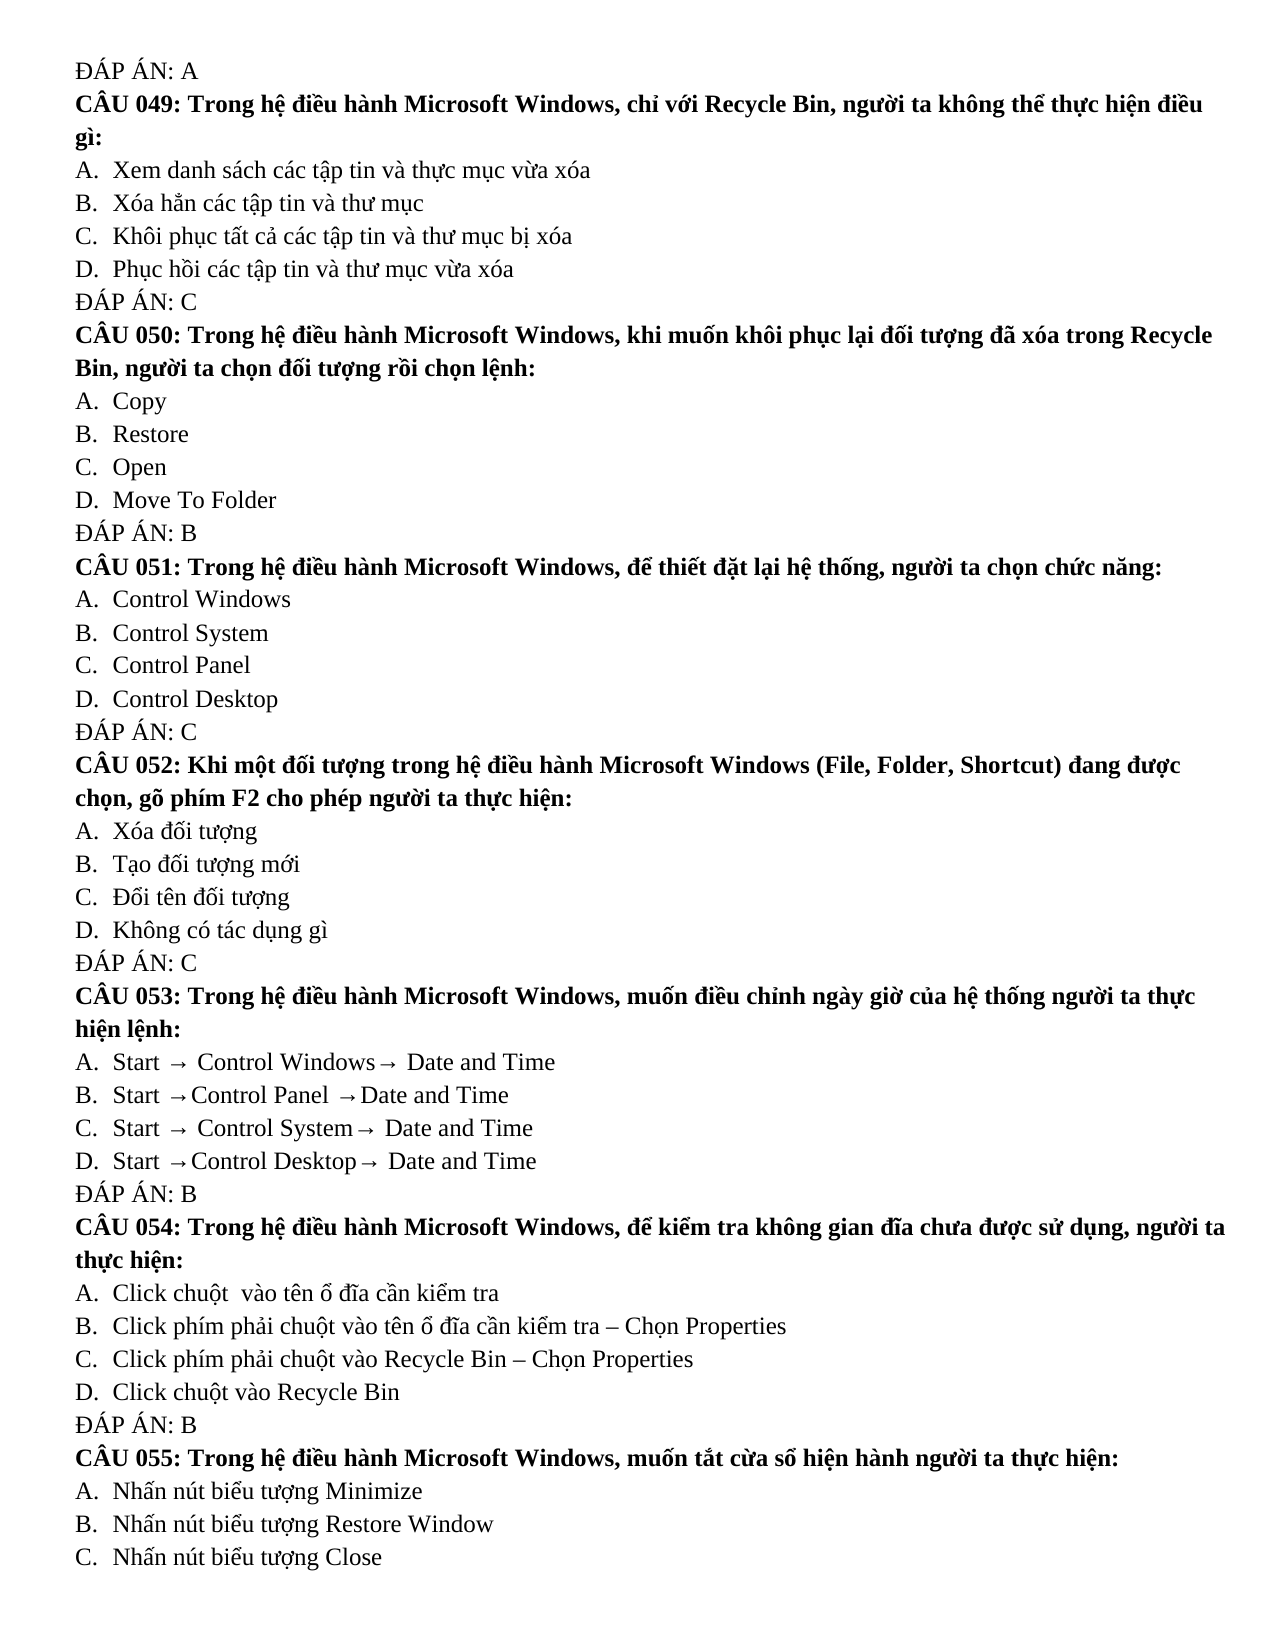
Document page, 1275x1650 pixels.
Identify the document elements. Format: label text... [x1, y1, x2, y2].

list ĐÁP ÁN: C [75, 948, 1228, 977]
list CÂU 052: Khi một đối tượng trong hệ điều hành Microsoft Windows (File, Folder, Shortcut) đang được chọn, gõ phím F2 cho phép người ta thực hiện: [75, 750, 1228, 811]
list Nhấn nút biểu tượng Restore Window [75, 1509, 1228, 1538]
list Khôi phục tất cả các tập tin và thư mục bị xóa [75, 221, 1228, 250]
list Copy [75, 386, 1228, 415]
list Phục hồi các tập tin và thư mục vừa xóa [75, 254, 1228, 283]
list Start Control Windows Date and Time [75, 1047, 1228, 1076]
list Xóa đối tượng [75, 816, 1228, 844]
list Open [75, 452, 1228, 481]
list Click phím phải chuột vào Recycle Bin – Chọn Properties [75, 1344, 1228, 1373]
list Nhấn nút biểu tượng Close [75, 1542, 1228, 1571]
list Start Control Panel Date and Time [75, 1080, 1228, 1109]
list Start Control Desktop Date and Time [75, 1146, 1228, 1175]
list ĐÁP ÁN: C [75, 287, 1228, 316]
list ĐÁP ÁN: C [75, 717, 1228, 745]
list Tạo đối tượng mới [75, 849, 1228, 877]
list Control Panel [75, 651, 1228, 679]
list Move To Folder [75, 486, 1228, 514]
list ĐÁP ÁN: B [75, 518, 1228, 547]
list Restore [75, 419, 1228, 448]
list CÂU 051: Trong hệ điều hành Microsoft Windows, để thiết đặt lại hệ thống, người ta chọn chức năng: [75, 552, 1228, 580]
list CÂU 053: Trong hệ điều hành Microsoft Windows, muốn điều chỉnh ngày giờ của hệ thống người ta thực hiện lệnh: [75, 981, 1228, 1043]
list Xóa hẳn các tập tin và thư mục [75, 188, 1228, 217]
list Control Desktop [75, 684, 1228, 712]
list CÂU 054: Trong hệ điều hành Microsoft Windows, để kiểm tra không gian đĩa chưa được sử dụng, người ta thực hiện: [75, 1212, 1228, 1274]
list Đổi tên đối tượng [75, 882, 1228, 911]
list Click phím phải chuột vào tên ổ đĩa cần kiểm tra – Chọn Properties [75, 1311, 1228, 1340]
list ĐÁP ÁN: B [75, 1410, 1228, 1439]
list Control System [75, 618, 1228, 646]
list Nhấn nút biểu tượng Minimize [75, 1476, 1228, 1505]
list ĐÁP ÁN: B [75, 1179, 1228, 1208]
list Control Windows [75, 584, 1228, 613]
list Click chuột vào Recycle Bin [75, 1377, 1228, 1406]
list Xem danh sách các tập tin và thực mục vừa xóa [75, 155, 1228, 184]
list CÂU 049: Trong hệ điều hành Microsoft Windows, chỉ với Recycle Bin, người ta không thể thực hiện điều gì: [75, 89, 1228, 151]
list Click chuột vào tên ổ đĩa cần kiểm tra [75, 1278, 1228, 1307]
list Start Control System Date and Time [75, 1113, 1228, 1142]
list ĐÁP ÁN: A [75, 56, 1228, 85]
list CÂU 055: Trong hệ điều hành Microsoft Windows, muốn tắt cừa sổ hiện hành người ta thực hiện: [75, 1443, 1228, 1472]
list Không có tác dụng gì [75, 915, 1228, 943]
list CÂU 050: Trong hệ điều hành Microsoft Windows, khi muốn khôi phục lại đối tượng đã xóa trong Recycle Bin, người ta chọn đối tượng rồi chọn lệnh: [75, 320, 1228, 382]
